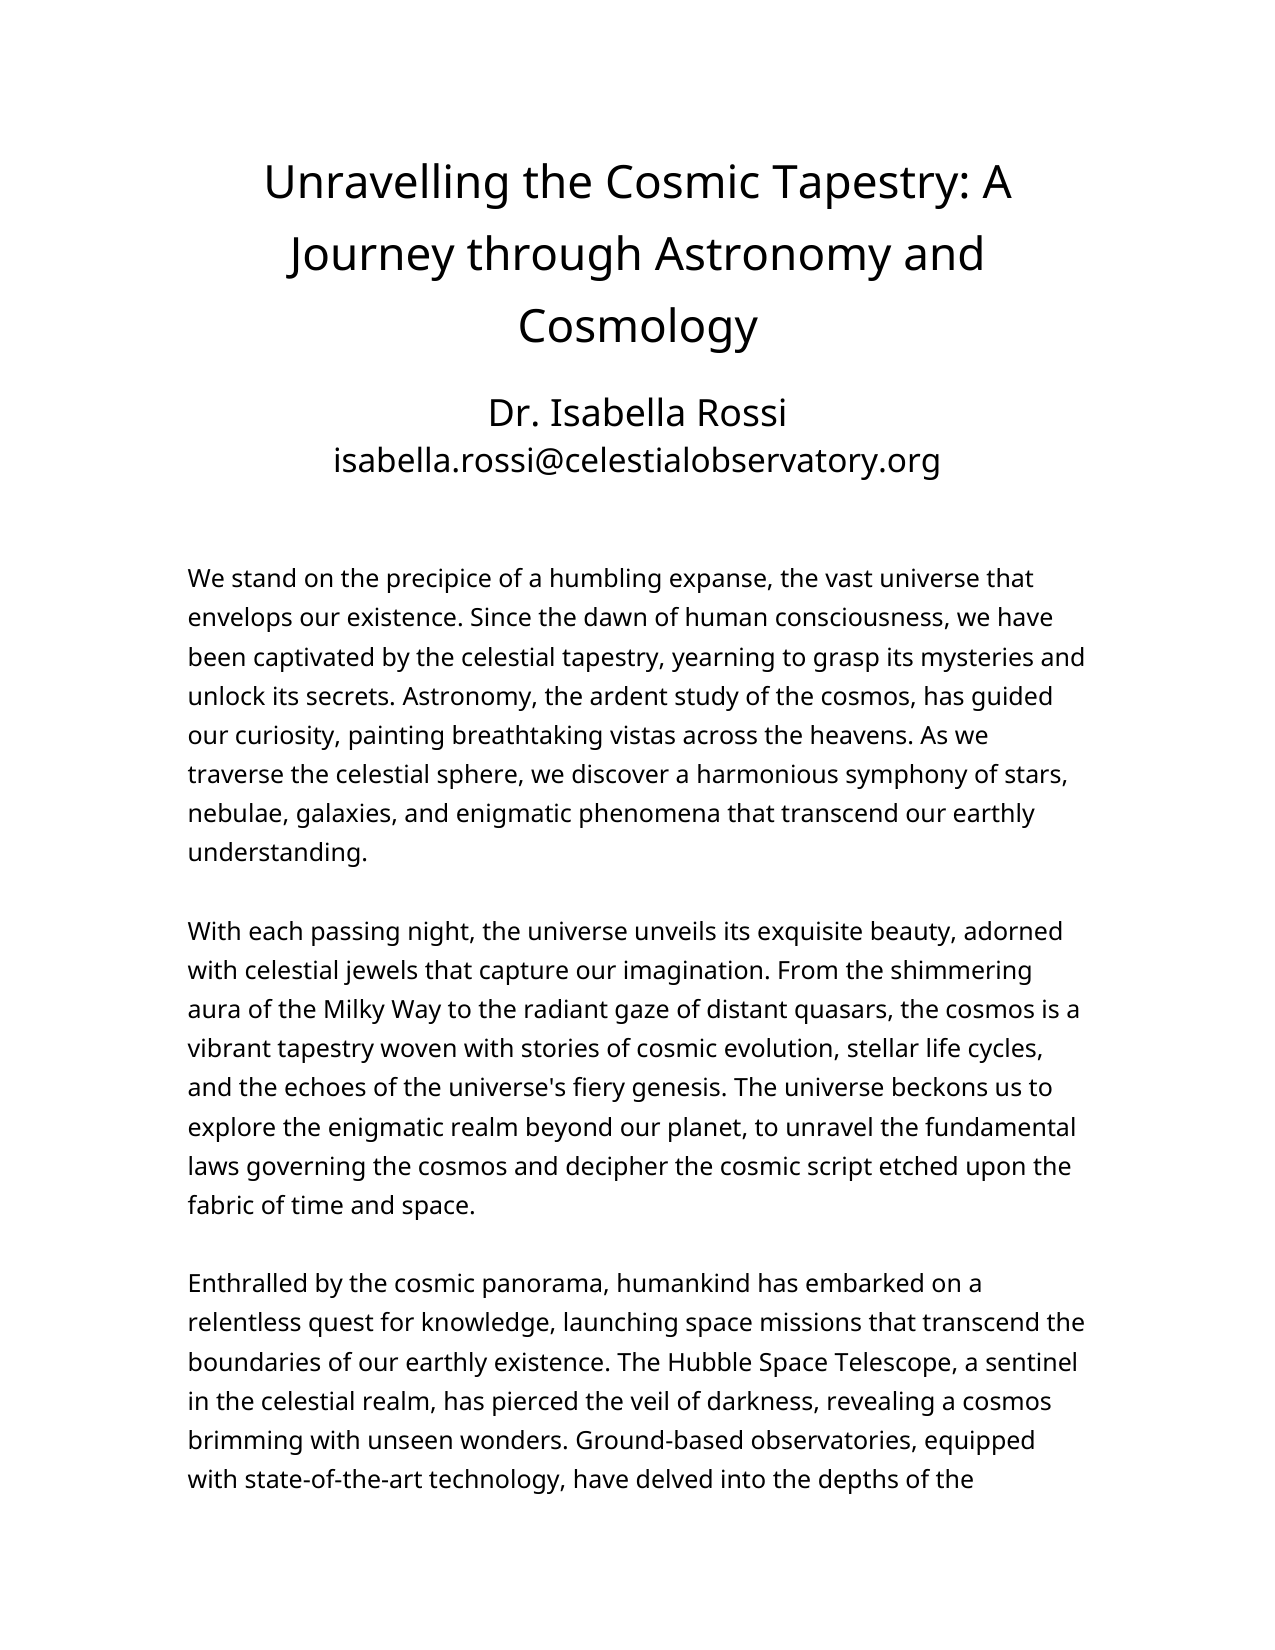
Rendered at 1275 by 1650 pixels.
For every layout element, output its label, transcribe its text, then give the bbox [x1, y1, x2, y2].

text Dr. Isabella Rossi [187, 386, 1087, 437]
text isabella.rossi@celestialobservatory.org [187, 437, 1087, 482]
text Unravelling the Cosmic Tapestry: A Journey through Astronomy and Cosmology [187, 150, 1087, 356]
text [187, 561, 1087, 1496]
